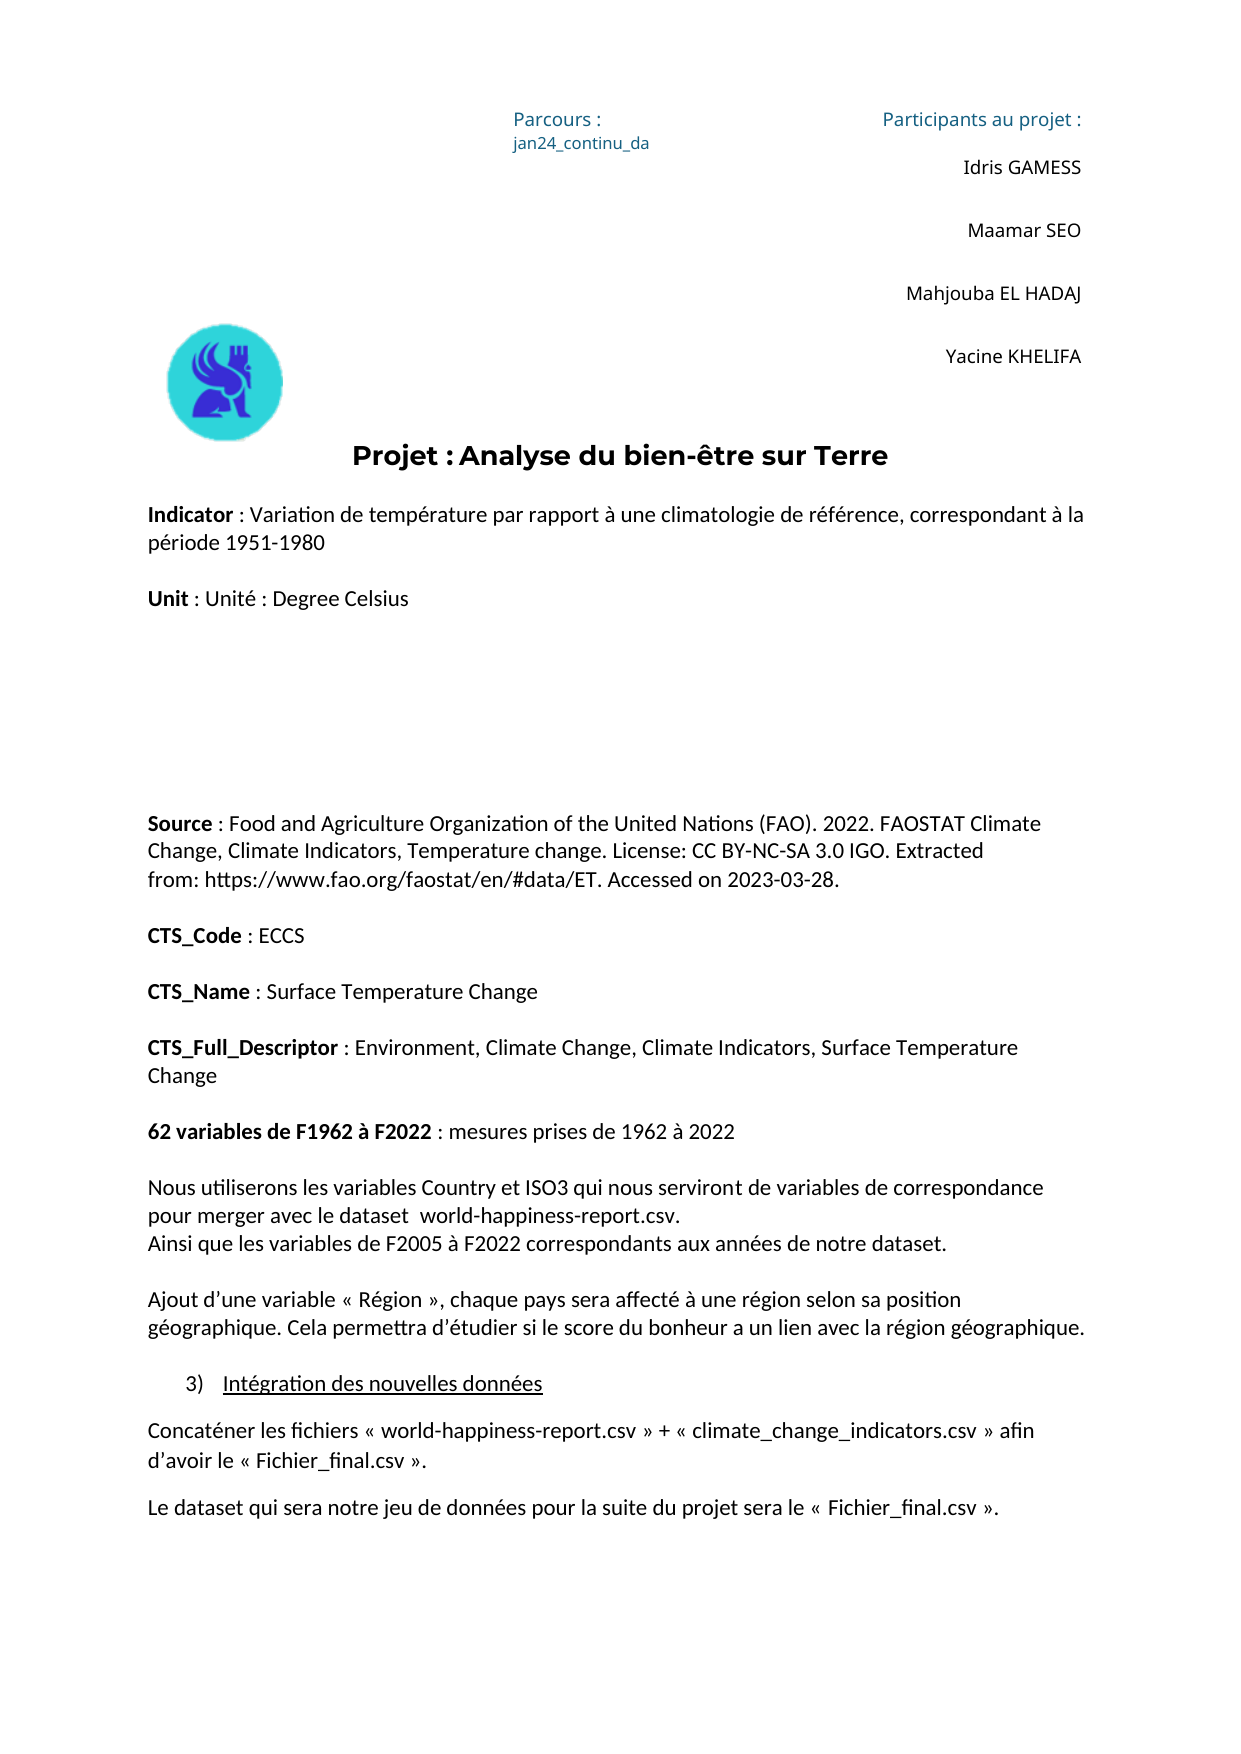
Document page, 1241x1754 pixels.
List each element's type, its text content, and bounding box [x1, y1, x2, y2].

text CTS_Code : ECCS [148, 921, 1092, 949]
text CTS_Full_Descriptor : Environment, Climate Change, Climate Indicators, Surface Temperature Change [148, 1033, 1092, 1089]
text CTS_Name : Surface Temperature Change [148, 977, 1092, 1005]
text Source : Food and Agriculture Organization of the United Nations (FAO). 2022. FAOSTAT Climate Change, Climate Indicators, Temperature change. License: CC BY-NC-SA 3.0 IGO. Extracted from: https://www.fao.org/faostat/en/#data/ET. Accessed on 2023-03-28. [148, 809, 1092, 893]
text Ajout d’une variable « Région », chaque pays sera affecté à une région selon sa position géographique. Cela permettra d’étudier si le score du bonheur a un lien avec la région géographique. [148, 1285, 1092, 1341]
picture [154, 312, 283, 447]
text Concaténer les fichiers « world-happiness-report.csv » + « climate_change_indicators.csv » afin d’avoir le « Fichier_final.csv ». [148, 1416, 1092, 1474]
text 62 variables de F1962 à F2022 : mesures prises de 1962 à 2022 [148, 1117, 1092, 1145]
text Nous utiliserons les variables Country et ISO3 qui nous serviront de variables de correspondance pour merger avec le dataset world-happiness-report.csv. [148, 1173, 1092, 1229]
text Unit : Unité : Degree Celsius [148, 584, 1092, 612]
text Indicator : Variation de température par rapport à une climatologie de référence, correspondant à la période 1951-1980 [148, 500, 1092, 556]
text Ainsi que les variables de F2005 à F2022 correspondants aux années de notre dataset. [148, 1229, 1092, 1257]
list Intégration des nouvelles données [185, 1369, 1092, 1397]
text Le dataset qui sera notre jeu de données pour la suite du projet sera le « Fichier_final.csv ». [148, 1493, 1092, 1521]
